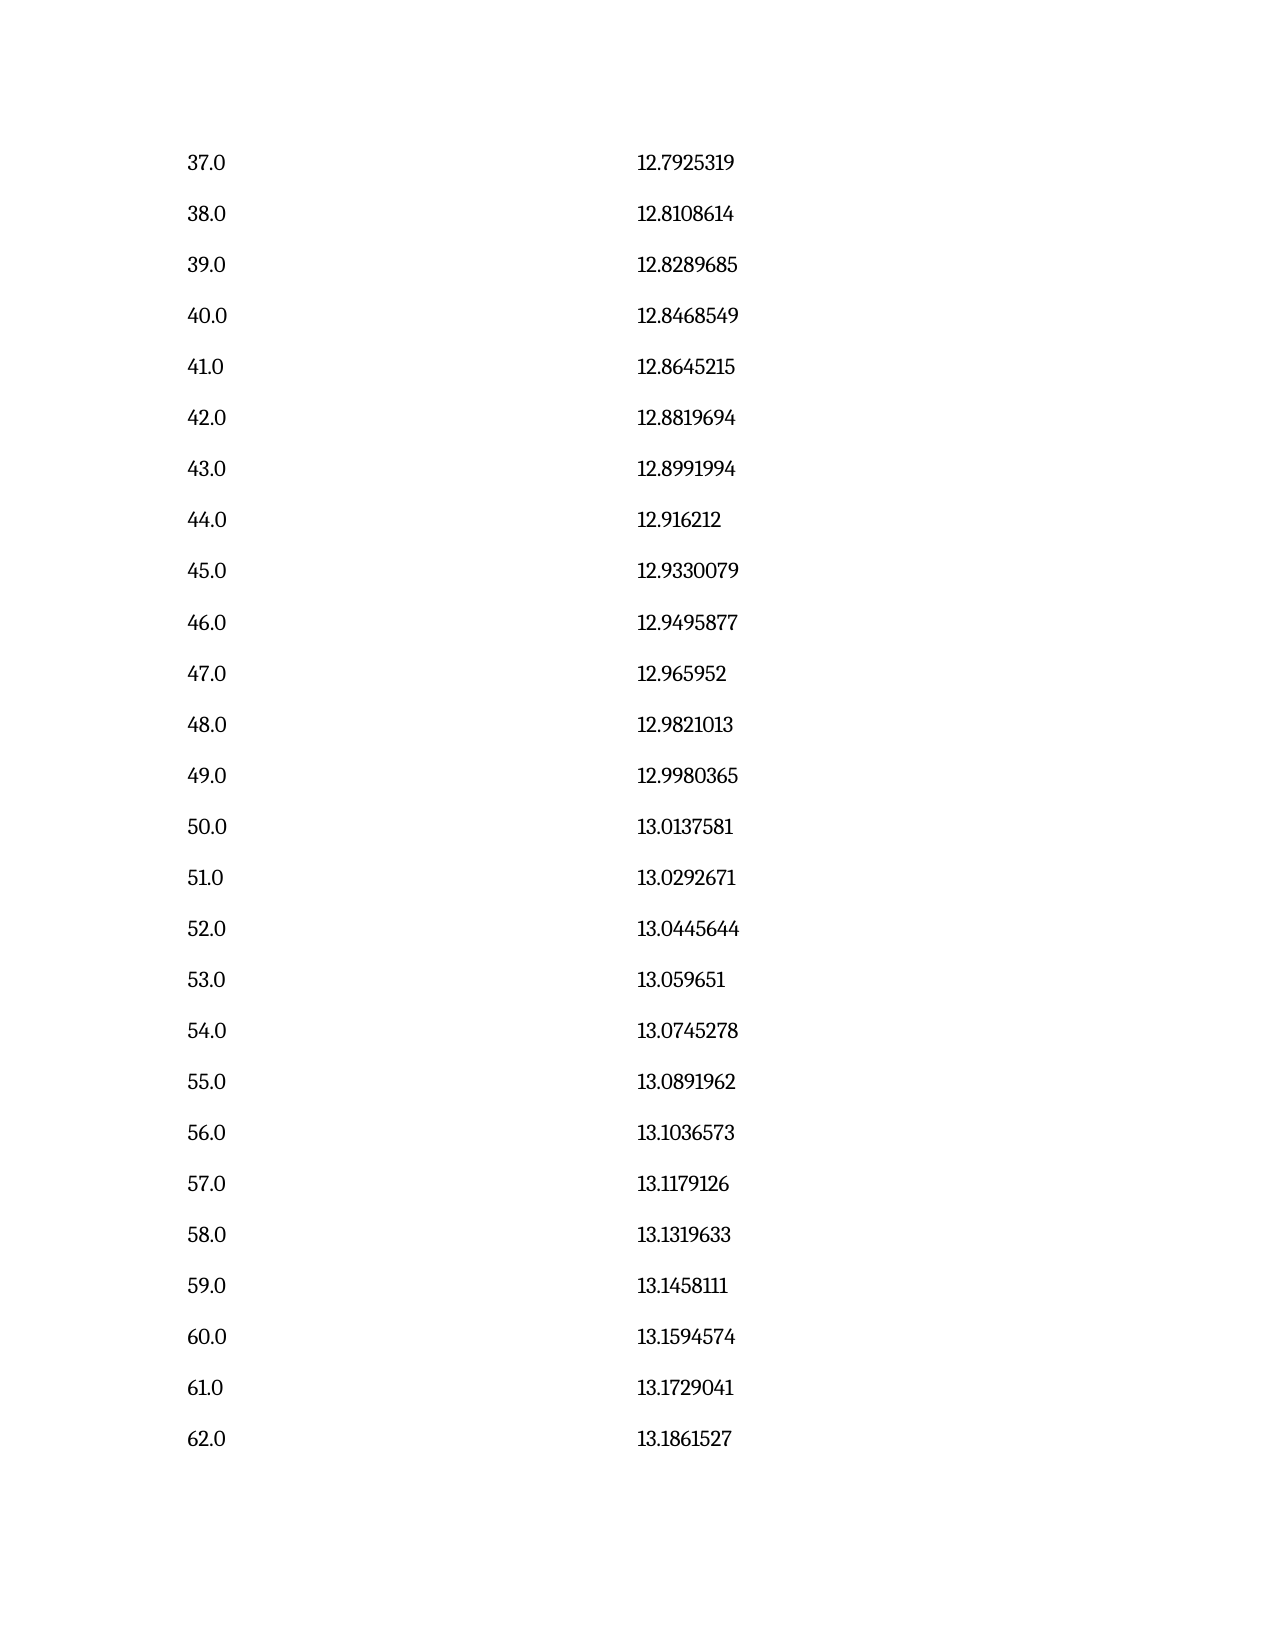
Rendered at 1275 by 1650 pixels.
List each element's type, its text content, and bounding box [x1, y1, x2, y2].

table_cell 13.1036573 [626, 1120, 1076, 1171]
table_cell 12.8289685 [626, 252, 1076, 303]
table_cell 62.0 [176, 1426, 626, 1477]
table_cell 12.8991994 [626, 456, 1076, 507]
table_cell 12.965952 [626, 660, 1076, 711]
table_cell 13.0745278 [626, 1018, 1076, 1069]
table_cell 58.0 [176, 1222, 626, 1273]
table_cell 59.0 [176, 1273, 626, 1324]
table_cell 55.0 [176, 1069, 626, 1120]
table_cell 54.0 [176, 1018, 626, 1069]
table_cell 13.0292671 [626, 865, 1076, 916]
table_cell 43.0 [176, 456, 626, 507]
table_cell 45.0 [176, 558, 626, 609]
table_cell 44.0 [176, 507, 626, 558]
table_cell 13.1458111 [626, 1273, 1076, 1324]
table_cell 12.9330079 [626, 558, 1076, 609]
table_cell 51.0 [176, 865, 626, 916]
table_cell 12.8645215 [626, 354, 1076, 405]
table_cell 12.9821013 [626, 711, 1076, 762]
table_cell 38.0 [176, 201, 626, 252]
table_cell 57.0 [176, 1171, 626, 1222]
table_cell 12.7925319 [626, 150, 1076, 201]
table_cell 61.0 [176, 1375, 626, 1426]
table_cell 53.0 [176, 967, 626, 1018]
table_cell 13.0891962 [626, 1069, 1076, 1120]
table_cell 46.0 [176, 609, 626, 660]
table_cell 12.9495877 [626, 609, 1076, 660]
table_cell 13.1319633 [626, 1222, 1076, 1273]
table_cell 13.1179126 [626, 1171, 1076, 1222]
table_cell 48.0 [176, 711, 626, 762]
table_cell 12.916212 [626, 507, 1076, 558]
table_cell 13.059651 [626, 967, 1076, 1018]
table_cell 13.0137581 [626, 814, 1076, 864]
table_cell 39.0 [176, 252, 626, 303]
table_cell 56.0 [176, 1120, 626, 1171]
table_cell 52.0 [176, 916, 626, 967]
table_cell 49.0 [176, 763, 626, 813]
table_cell 12.8108614 [626, 201, 1076, 252]
table_cell 12.8819694 [626, 405, 1076, 456]
table_cell 60.0 [176, 1324, 626, 1375]
table_cell 37.0 [176, 150, 626, 201]
table_cell 12.8468549 [626, 303, 1076, 354]
table_cell 50.0 [176, 814, 626, 864]
table_cell 13.1861527 [626, 1426, 1076, 1477]
table_cell 40.0 [176, 303, 626, 354]
table_cell 41.0 [176, 354, 626, 405]
table_cell 13.1729041 [626, 1375, 1076, 1426]
table_cell 13.0445644 [626, 916, 1076, 967]
table_cell 47.0 [176, 660, 626, 711]
table_cell 13.1594574 [626, 1324, 1076, 1375]
table_cell 42.0 [176, 405, 626, 456]
table_cell 12.9980365 [626, 763, 1076, 813]
